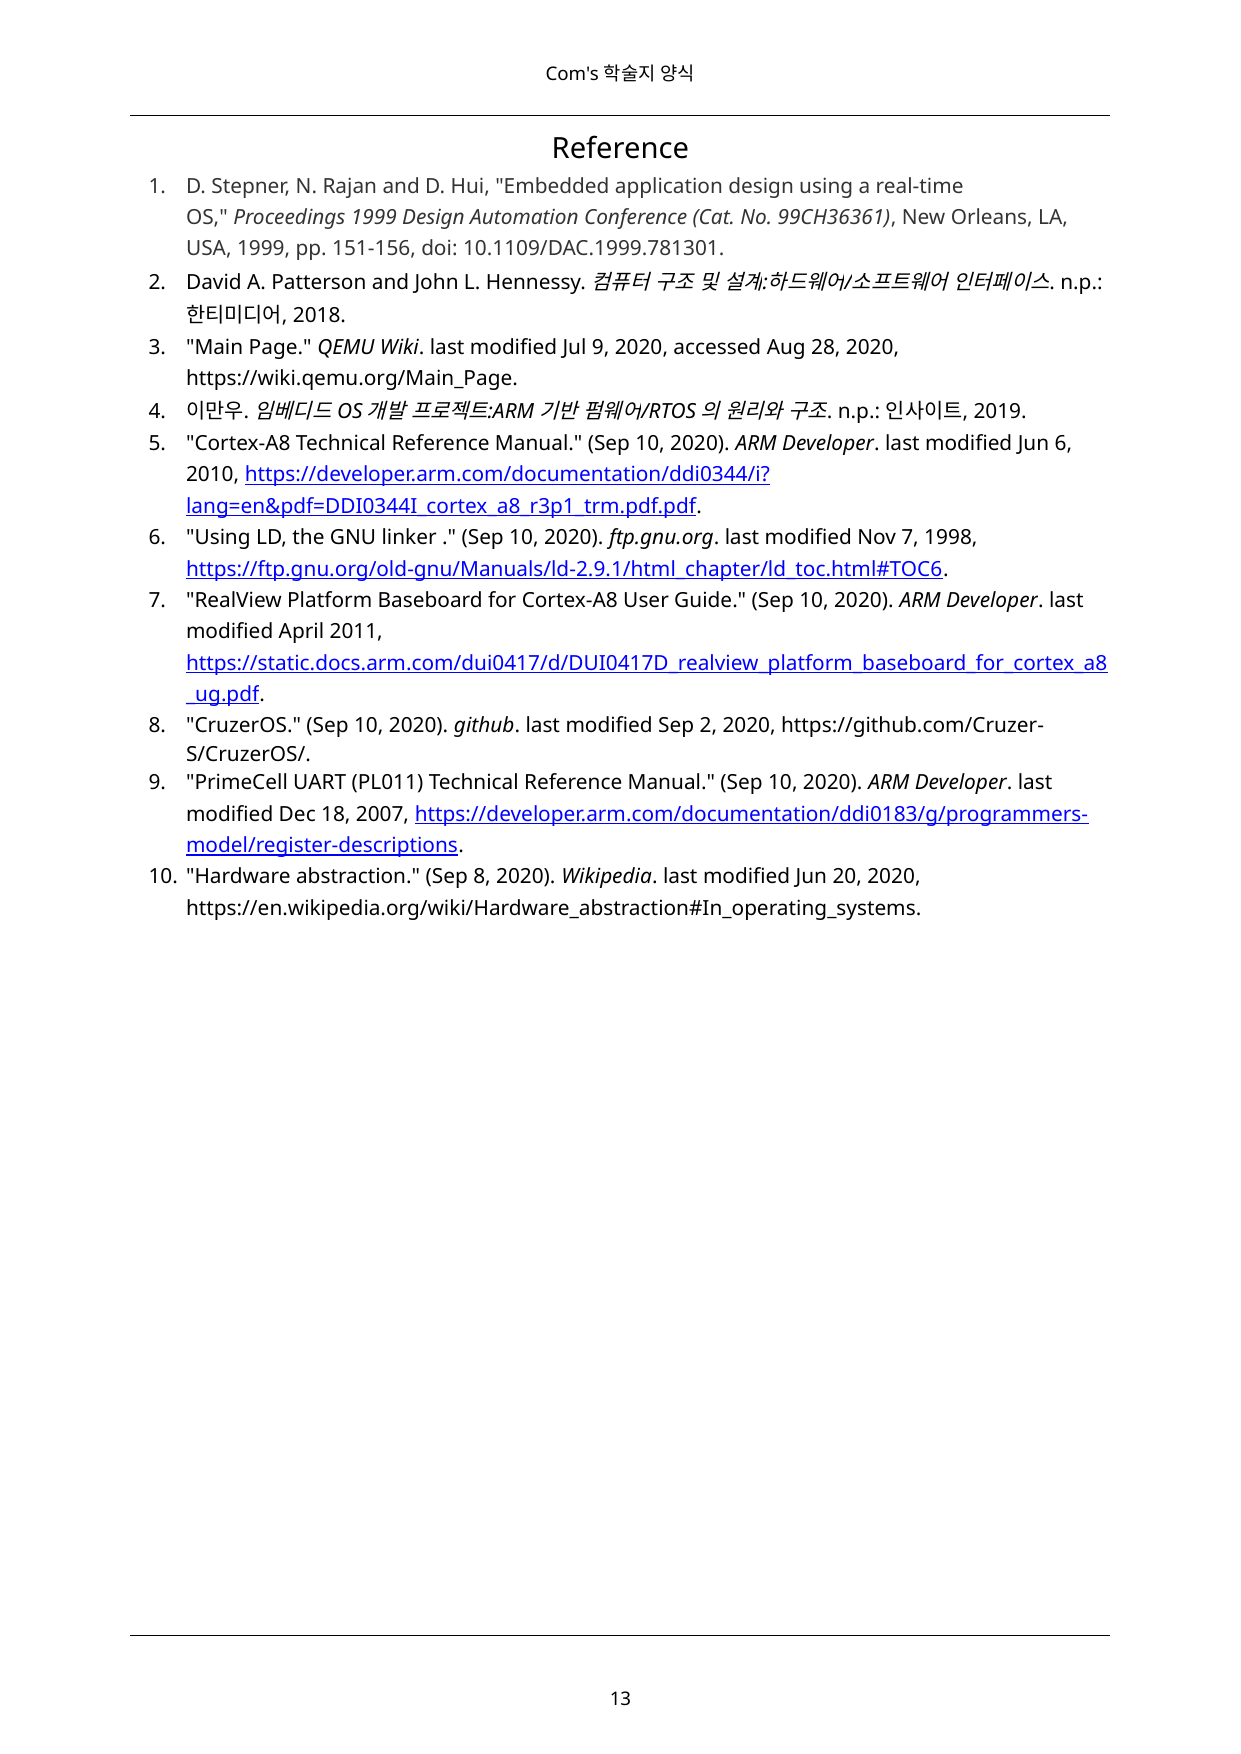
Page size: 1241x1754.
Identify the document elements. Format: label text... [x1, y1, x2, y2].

list David A. Patterson and John L. Hennessy. 컴퓨터 구조 및 설계:하드웨어/소프트웨어 인터페이스. n.p.: 한티미디어, 2018. [148, 265, 1110, 328]
text Reference [130, 118, 1110, 167]
list "Using LD, the GNU linker ." (Sep 10, 2020). ftp.gnu.org. last modified Nov 7, 1998, https://ftp.gnu.org/old-gnu/Manuals/ld-2.9.1/html_chapter/ld_toc.html#TOC6. [148, 522, 1110, 582]
list D. Stepner, N. Rajan and D. Hui, "Embedded application design using a real-time OS," Proceedings 1999 Design Automation Conference (Cat. No. 99CH36361), New Orleans, LA, USA, 1999, pp. 151-156, doi: 10.1109/DAC.1999.781301. [148, 171, 1110, 262]
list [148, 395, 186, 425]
list "CruzerOS." (Sep 10, 2020). github. last modified Sep 2, 2020, https://github.com/Cruzer-S/CruzerOS/. [148, 711, 1063, 767]
list "Hardware abstraction." (Sep 8, 2020). Wikipedia. last modified Jun 20, 2020, https://en.wikipedia.org/wiki/Hardware_abstraction#In_operating_systems. [148, 861, 1110, 921]
list "RealView Platform Baseboard for Cortex-A8 User Guide." (Sep 10, 2020). ARM Developer. last modified April 2011, https://static.docs.arm.com/dui0417/d/DUI0417D_realview_platform_baseboard_for_cortex_a8_ug.pdf. [148, 585, 1110, 707]
list "Main Page." QEMU Wiki. last modified Jul 9, 2020, accessed Aug 28, 2020, https://wiki.qemu.org/Main_Page. [148, 332, 1110, 392]
list "Cortex-A8 Technical Reference Manual." (Sep 10, 2020). ARM Developer. last modified Jun 6, 2010, https://developer.arm.com/documentation/ddi0344/i?lang=en&pdf=DDI0344I_cortex_a8_r3p1_trm.pdf.pdf. [148, 428, 1110, 519]
list "PrimeCell UART (PL011) Technical Reference Manual." (Sep 10, 2020). ARM Developer. last modified Dec 18, 2007, https://developer.arm.com/documentation/ddi0183/g/programmers-model/register-descriptions. [148, 767, 1110, 858]
